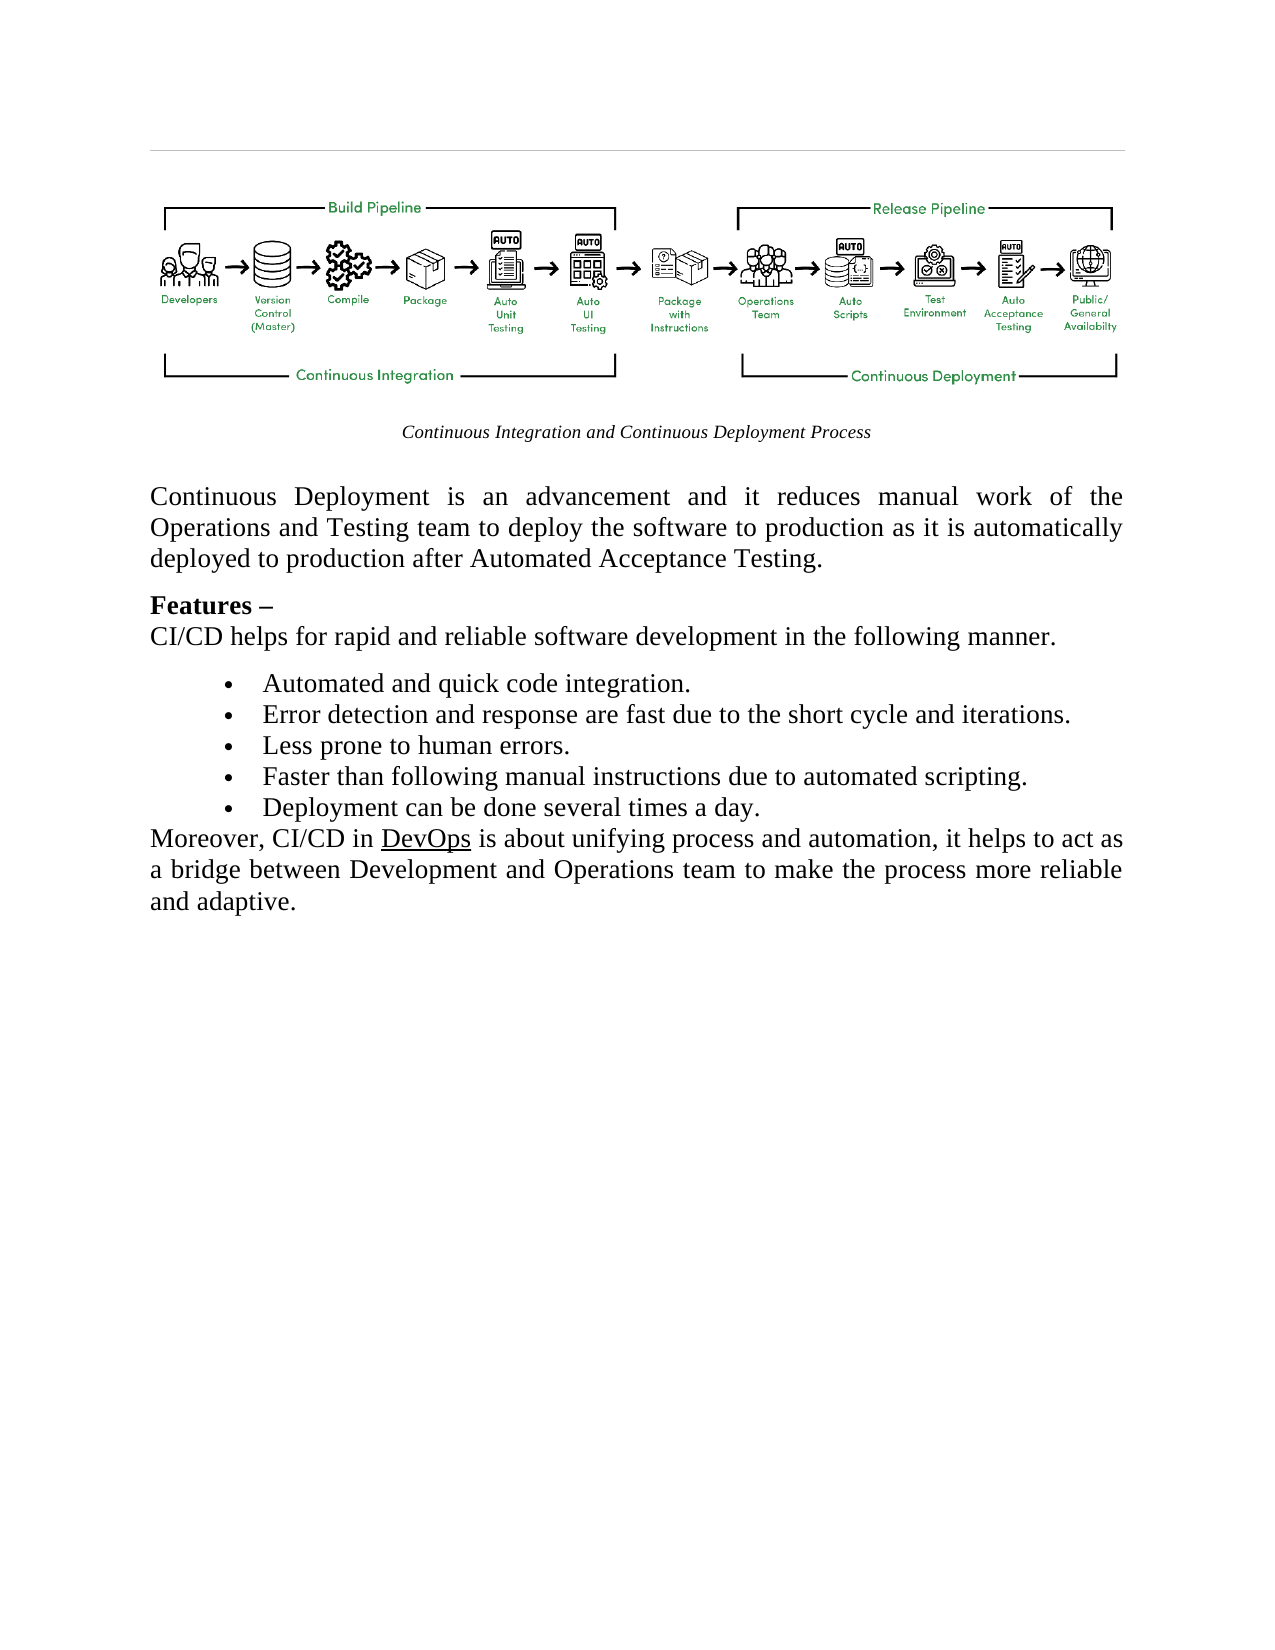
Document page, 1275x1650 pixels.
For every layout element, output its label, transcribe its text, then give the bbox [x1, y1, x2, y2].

text CI/CD helps for rapid and reliable software development in the following manner. [150, 620, 1125, 651]
list Less prone to human errors. [225, 729, 1125, 760]
picture [150, 150, 1125, 421]
list Automated and quick code integration. [225, 667, 1125, 698]
text Moreover, CI/CD in DevOps is about unifying process and automation, it helps to act as a bridge between Development and Operations team to make the process more reliable and adaptive. [150, 822, 1125, 916]
list Faster than following manual instructions due to automated scripting. [225, 760, 1125, 791]
list Deployment can be done several times a day. [225, 791, 1125, 822]
list Error detection and response are fast due to the short cycle and iterations. [225, 698, 1125, 729]
text Continuous Integration and Continuous Deployment Process [150, 421, 1125, 442]
text Continuous Deployment is an advancement and it reduces manual work of the Operations and Testing team to deploy the software to production as it is automatically deployed to production after Automated Acceptance Testing. [150, 480, 1125, 573]
text Features – [150, 589, 1125, 620]
